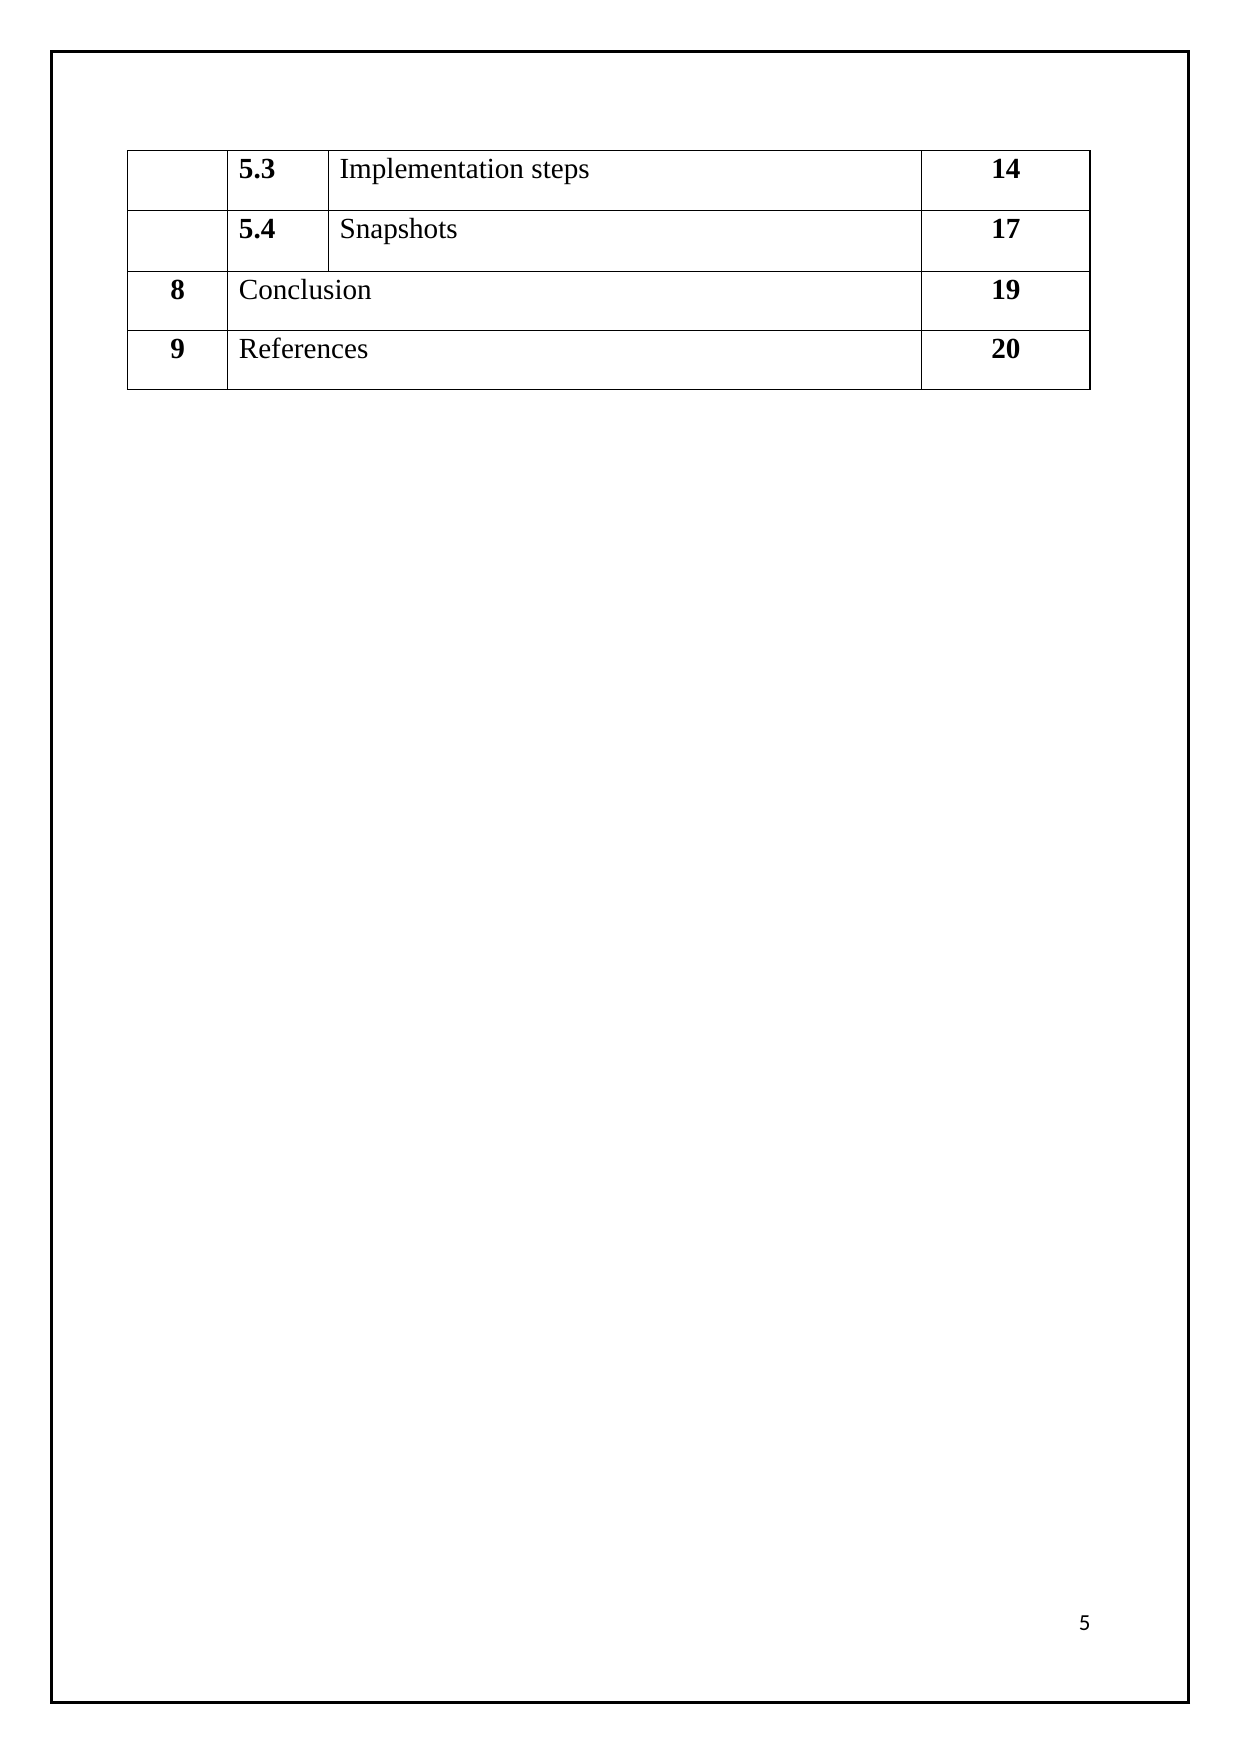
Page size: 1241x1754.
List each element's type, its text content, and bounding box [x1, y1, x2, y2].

table_cell 14 [922, 151, 1089, 210]
table_cell Conclusion [228, 272, 921, 330]
table_cell Snapshots [329, 211, 921, 271]
table_cell 5.3 [228, 151, 328, 210]
table_cell 5.4 [228, 211, 328, 271]
table_cell 9 [128, 331, 227, 389]
table_cell [128, 151, 227, 210]
table_cell Implementation steps [329, 151, 921, 210]
table_cell 19 [922, 272, 1089, 330]
table_cell 17 [922, 211, 1089, 271]
table_cell 20 [922, 331, 1089, 389]
table_cell References [228, 331, 921, 389]
table_cell 8 [128, 272, 227, 330]
table_cell [128, 211, 227, 271]
